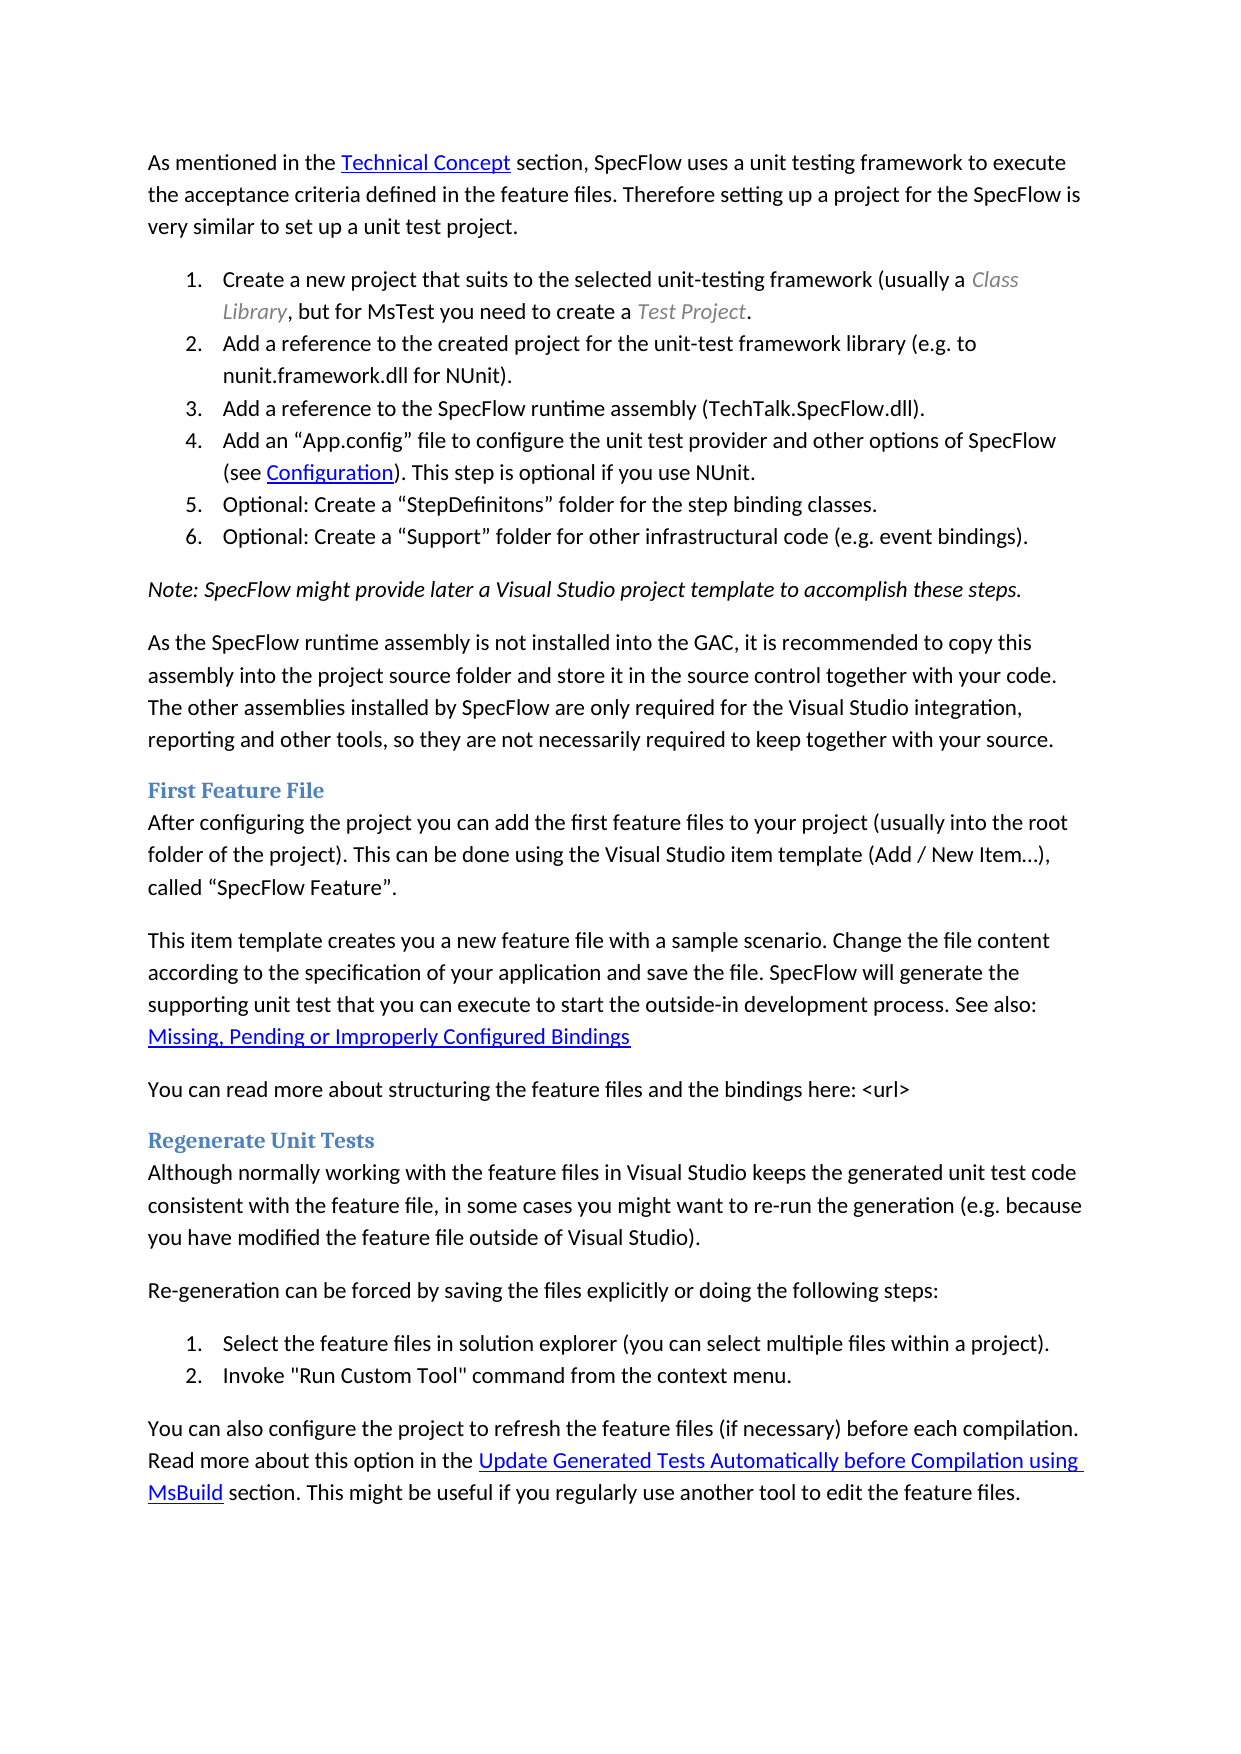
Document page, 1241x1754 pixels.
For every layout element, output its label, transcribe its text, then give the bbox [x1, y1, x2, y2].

text Re-generation can be forced by saving the files explicitly or doing the following steps: [148, 1276, 1093, 1304]
text Although normally working with the feature files in Visual Studio keeps the generated unit test code consistent with the feature file, in some cases you might want to re-run the generation (e.g. because you have modified the feature file outside of Visual Studio). [148, 1158, 1093, 1251]
text You can also configure the project to refresh the feature files (if necessary) before each compilation. Read more about this option in the Update Generated Tests Automatically before Compilation using MsBuild section. This might be useful if you regularly use another tool to edit the feature files. [148, 1414, 1093, 1507]
text After configuring the project you can add the first feature files to your project (usually into the root folder of the project). This can be done using the Visual Studio item template (Add / New Item…), called “SpecFlow Feature”. [148, 808, 1093, 901]
text As mentioned in the Technical Concept section, SpecFlow uses a unit testing framework to execute the acceptance criteria defined in the feature files. Therefore setting up a project for the SpecFlow is very similar to set up a unit test project. [148, 148, 1093, 240]
list Select the feature files in solution explorer (you can select multiple files within a project). [185, 1329, 1093, 1357]
list Add a reference to the created project for the unit-test framework library (e.g. to nunit.framework.dll for NUnit). [185, 329, 1093, 389]
text This item template creates you a new feature file with a sample scenario. Change the file content according to the specification of your application and save the file. SpecFlow will generate the supporting unit test that you can execute to start the outside-in development process. See also: Missing, Pending or Improperly Configured Bindings [148, 926, 1093, 1050]
list Add a reference to the SpecFlow runtime assembly (TechTalk.SpecFlow.dll). [185, 394, 1093, 422]
list Add an “App.config” file to configure the unit test provider and other options of SpecFlow (see Configuration). This step is optional if you use NUnit. [185, 426, 1093, 486]
list Optional: Create a “Support” folder for other infrastructural code (e.g. event bindings). [185, 522, 1093, 551]
text Note: SpecFlow might provide later a Visual Studio project template to accomplish these steps. [148, 576, 1093, 603]
text You can read more about structuring the feature files and the bindings here: <url> [148, 1075, 1093, 1103]
subtitle Regenerate Unit Tests [148, 1128, 1093, 1155]
text As the SpecFlow runtime assembly is not installed into the GAC, it is recommended to copy this assembly into the project source folder and store it in the source control together with your code. The other assemblies installed by SpecFlow are only required for the Visual Studio integration, reporting and other tools, so they are not necessarily required to keep together with your source. [148, 628, 1093, 753]
list Create a new project that suits to the selected unit-testing framework (usually a Class Library, but for MsTest you need to create a Test Project. [185, 265, 1093, 325]
list Optional: Create a “StepDefinitons” folder for the step binding classes. [185, 490, 1093, 518]
list Invoke "Run Custom Tool" command from the context menu. [185, 1361, 1093, 1389]
subtitle First Feature File [148, 778, 1093, 804]
